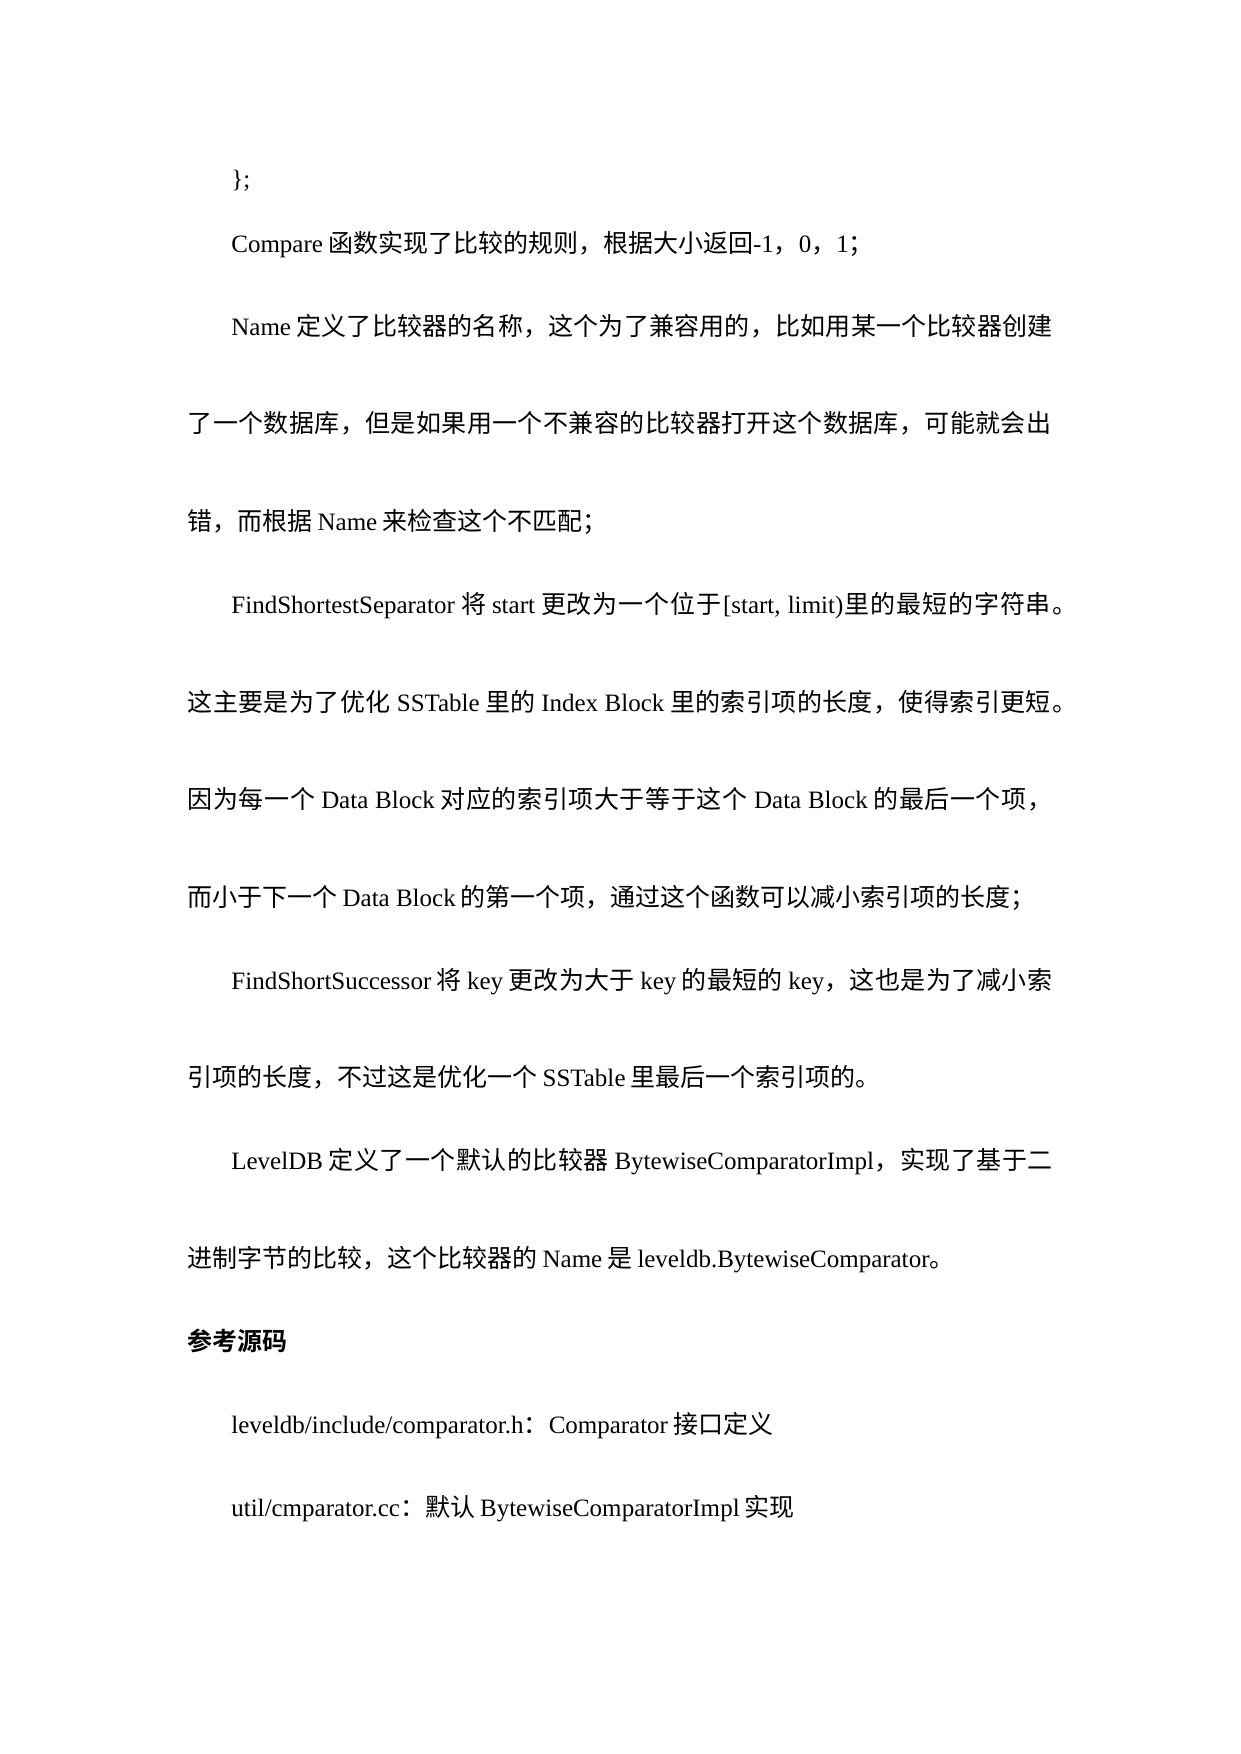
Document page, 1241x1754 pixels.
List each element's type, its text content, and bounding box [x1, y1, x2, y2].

subtitle 参考源码 [187, 1307, 1053, 1372]
text }; [187, 162, 1053, 194]
text LevelDB定义了一个默认的比较器BytewiseComparatorImpl，实现了基于二进制字节的比较，这个比较器的Name是leveldb.BytewiseComparator。 [187, 1126, 1053, 1289]
text leveldb/include/comparator.h：Comparator接口定义 [187, 1390, 1053, 1455]
text FindShortSuccessor将key更改为大于key的最短的key，这也是为了减小索引项的长度，不过这是优化一个SSTable里最后一个索引项的。 [187, 946, 1053, 1108]
text util/cmparator.cc：默认BytewiseComparatorImpl实现 [187, 1473, 1053, 1538]
text Compare函数实现了比较的规则，根据大小返回-1，0，1； [187, 209, 1053, 274]
text Name定义了比较器的名称，这个为了兼容用的，比如用某一个比较器创建了一个数据库，但是如果用一个不兼容的比较器打开这个数据库，可能就会出错，而根据Name来检查这个不匹配； [187, 292, 1053, 552]
text FindShortestSeparator将start更改为一个位于[start, limit)里的最短的字符串。这主要是为了优化SSTable里的Index Block里的索引项的长度，使得索引更短。因为每一个Data Block对应的索引项大于等于这个Data Block的最后一个项，而小于下一个Data Block的第一个项，通过这个函数可以减小索引项的长度； [187, 570, 1053, 928]
